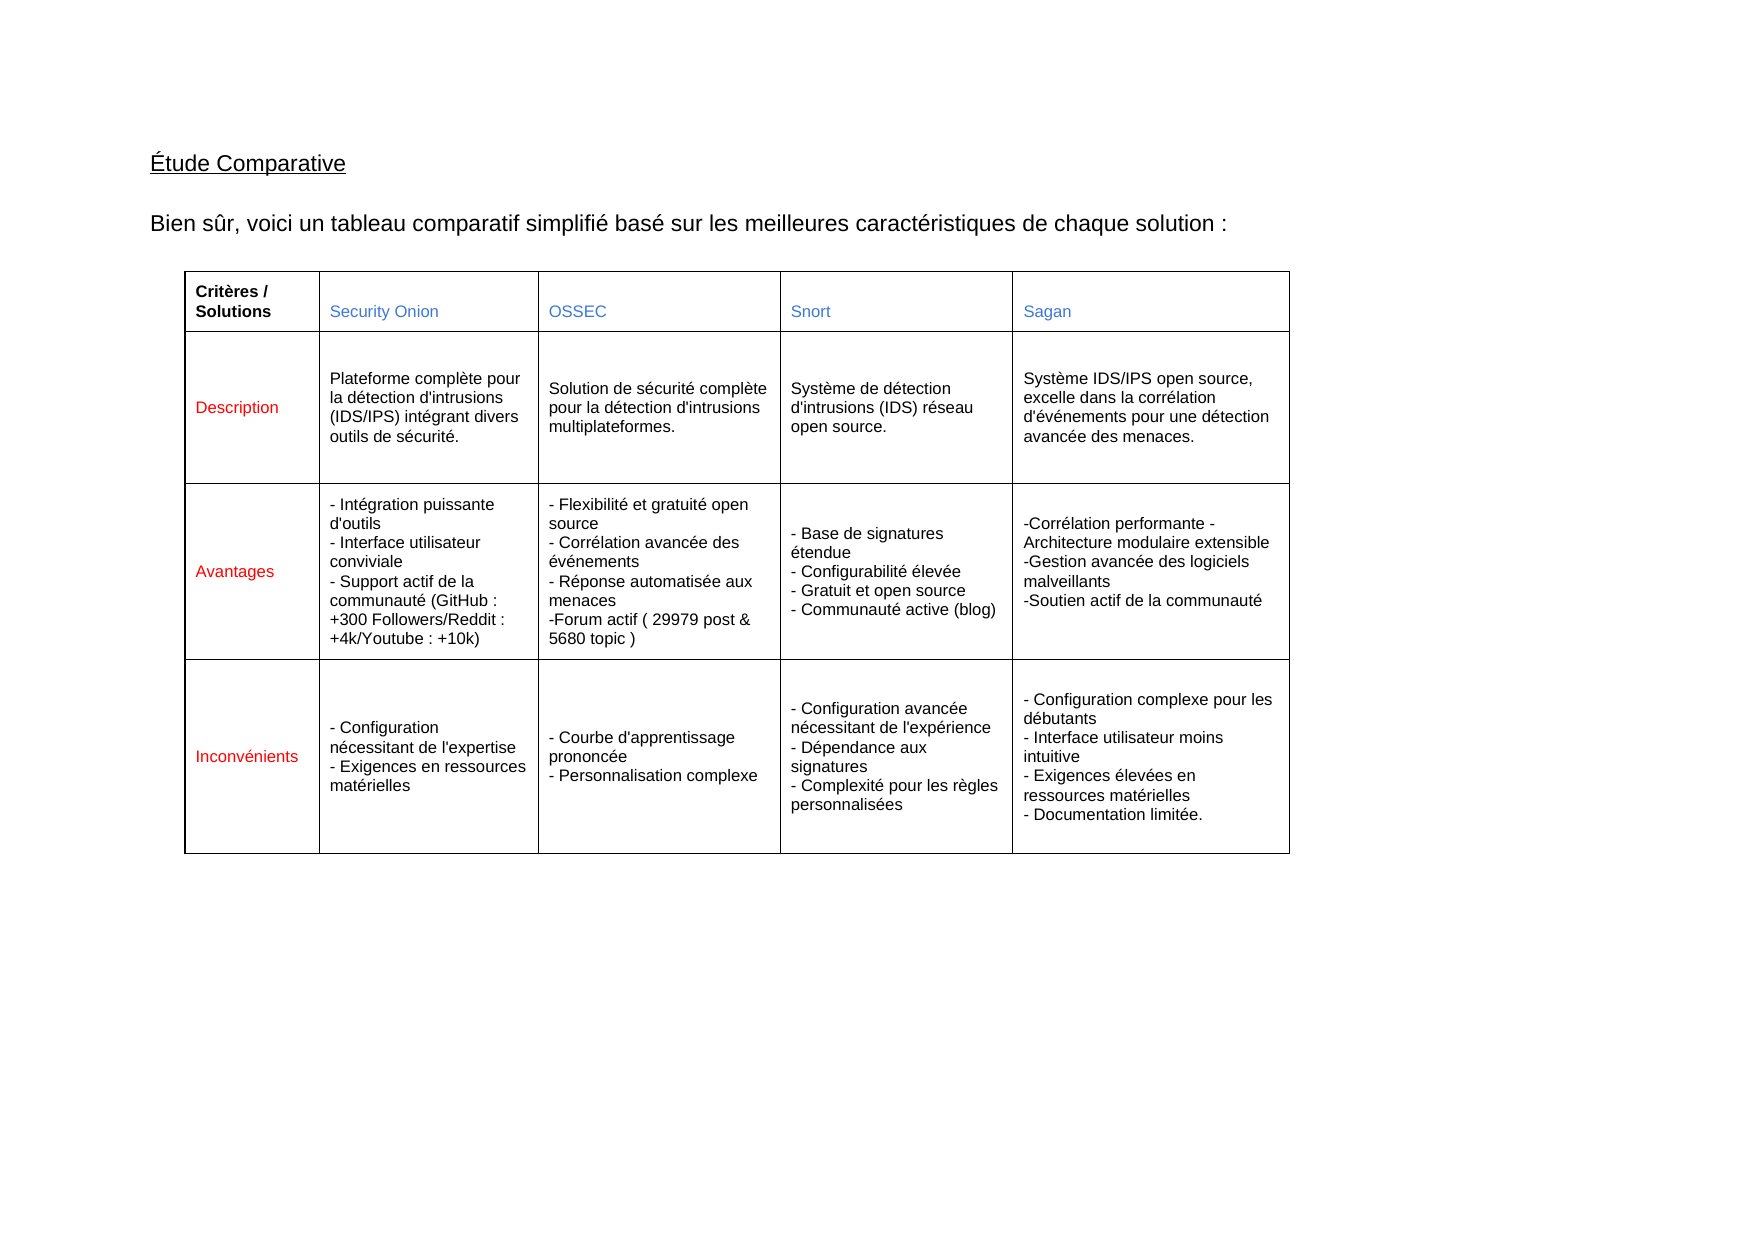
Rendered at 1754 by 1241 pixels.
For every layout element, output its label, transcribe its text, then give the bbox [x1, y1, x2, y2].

table_cell - Base de signatures étendue - Configurabilité élevée - Gratuit et open source - Communauté active (blog) [781, 484, 1012, 659]
table_cell Plateforme complète pour la détection d'intrusions (IDS/IPS) intégrant divers outils de sécurité. [320, 332, 538, 483]
table_header Critères / Solutions [186, 272, 319, 331]
table_cell Inconvénients [186, 660, 319, 853]
table_cell Système IDS/IPS open source, excelle dans la corrélation d'événements pour une détection avancée des menaces. [1013, 332, 1289, 483]
table_cell -Corrélation performante -Architecture modulaire extensible -Gestion avancée des logiciels malveillants -Soutien actif de la communauté [1013, 484, 1289, 659]
table_cell - Configuration avancée nécessitant de l'expérience - Dépendance aux signatures - Complexité pour les règles personnalisées [781, 660, 1012, 853]
text Bien sûr, voici un tableau comparatif simplifié basé sur les meilleures caractéristiques de chaque solution : [150, 210, 1604, 237]
table_cell - Flexibilité et gratuité open source - Corrélation avancée des événements - Réponse automatisée aux menaces -Forum actif ( 29979 post & 5680 topic ) [539, 484, 780, 659]
table_header Sagan [1013, 272, 1289, 331]
table_header Snort [781, 272, 1012, 331]
table_cell Description [186, 332, 319, 483]
table_cell Avantages [186, 484, 319, 659]
table_cell Système de détection d'intrusions (IDS) réseau open source. [781, 332, 1012, 483]
text Étude Comparative [150, 150, 1604, 176]
table_header OSSEC [539, 272, 780, 331]
table_cell - Courbe d'apprentissage prononcée - Personnalisation complexe [539, 660, 780, 853]
table_cell - Intégration puissante d'outils - Interface utilisateur conviviale - Support actif de la communauté (GitHub : +300 Followers/Reddit : +4k/Youtube : +10k) [320, 484, 538, 659]
table_header Security Onion [320, 272, 538, 331]
table_cell - Configuration nécessitant de l'expertise - Exigences en ressources matérielles [320, 660, 538, 853]
table_cell Solution de sécurité complète pour la détection d'intrusions multiplateformes. [539, 332, 780, 483]
table_cell - Configuration complexe pour les débutants - Interface utilisateur moins intuitive - Exigences élevées en ressources matérielles - Documentation limitée. [1013, 660, 1289, 853]
